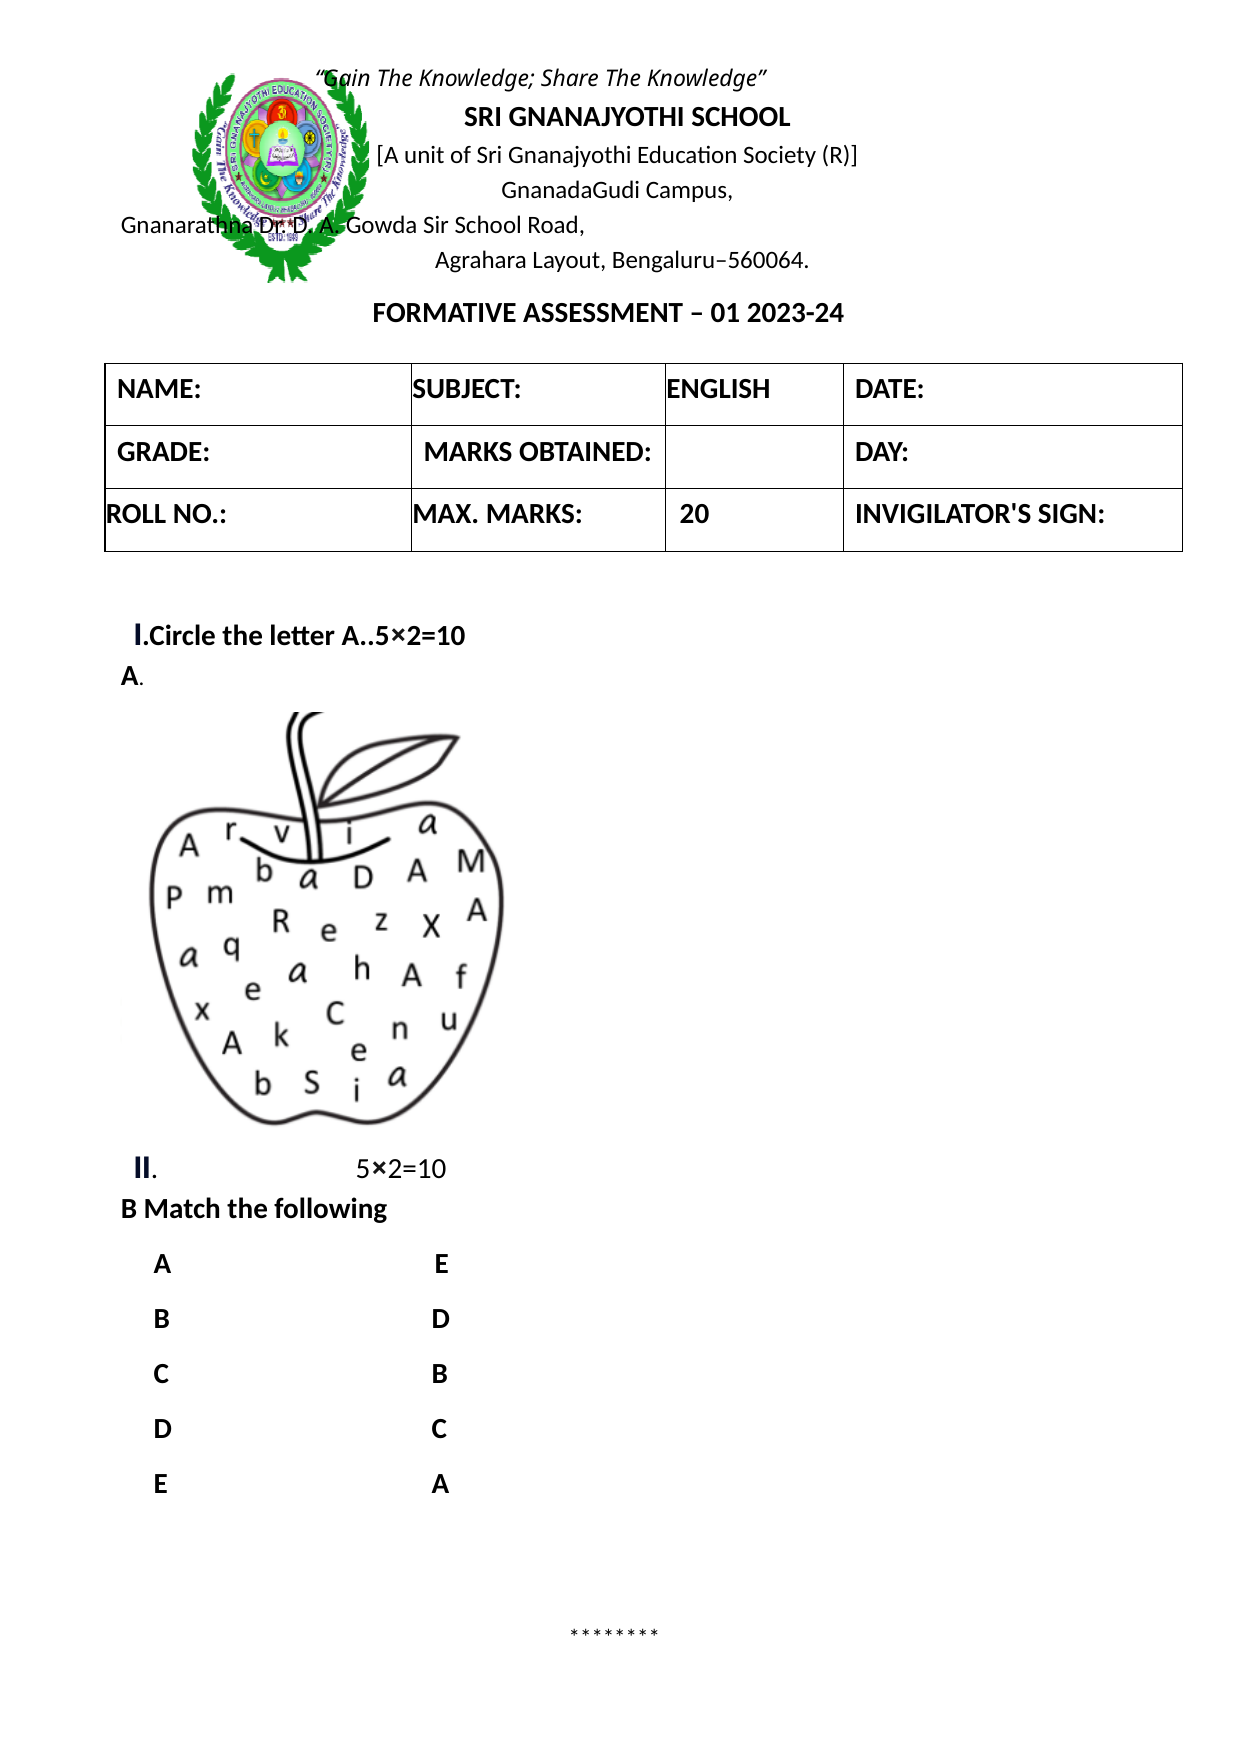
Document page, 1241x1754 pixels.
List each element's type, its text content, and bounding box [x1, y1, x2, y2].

text Gnanarathna Dr. D. A. Gowda Sir School Road, [32, 209, 1213, 239]
text “Gain The Knowledge; Share The Knowledge” [2, 62, 1077, 93]
text B Match the following [121, 1190, 1077, 1226]
table_cell [666, 426, 843, 488]
text SRI GNANAJYOTHI SCHOOL [387, 98, 868, 134]
picture [120, 712, 523, 1129]
picture [192, 239, 370, 244]
text Agrahara Layout, Bengaluru–560064. [32, 244, 1213, 274]
table_header DATE: [844, 364, 1182, 425]
picture [192, 204, 370, 209]
table_cell INVIGILATOR'S SIGN: [844, 489, 1182, 551]
table_cell MAX. MARKS: [412, 489, 665, 551]
text D C [121, 1410, 1077, 1446]
picture [192, 93, 370, 139]
table_cell DAY: [844, 426, 1182, 488]
table_header SUBJECT: [412, 364, 665, 425]
table_header NAME: [106, 364, 411, 425]
table_cell GRADE: [106, 426, 411, 488]
text E A [121, 1465, 1077, 1501]
subtitle I.Circle the letter A..5×2=10 [133, 615, 1077, 654]
text C B [121, 1355, 1077, 1391]
text GnanadaGudi Campus, [7, 174, 1228, 204]
text B D [121, 1300, 1077, 1336]
picture [312, 169, 370, 174]
table_cell MARKS OBTAINED: [412, 426, 665, 488]
subtitle FORMATIVE ASSESSMENT – 01 2023-24 [133, 294, 1077, 329]
table_header ENGLISH [666, 364, 843, 425]
text A E [121, 1245, 1077, 1281]
text [A unit of Sri Gnanajyothi Education Society (R)] [7, 139, 1228, 169]
text A. [121, 657, 1077, 693]
table_cell 20 [666, 489, 843, 551]
subtitle II. 5×2=10 [133, 1147, 1077, 1187]
picture [192, 169, 296, 174]
picture [192, 274, 370, 283]
table_cell ROLL NO.: [106, 489, 411, 551]
